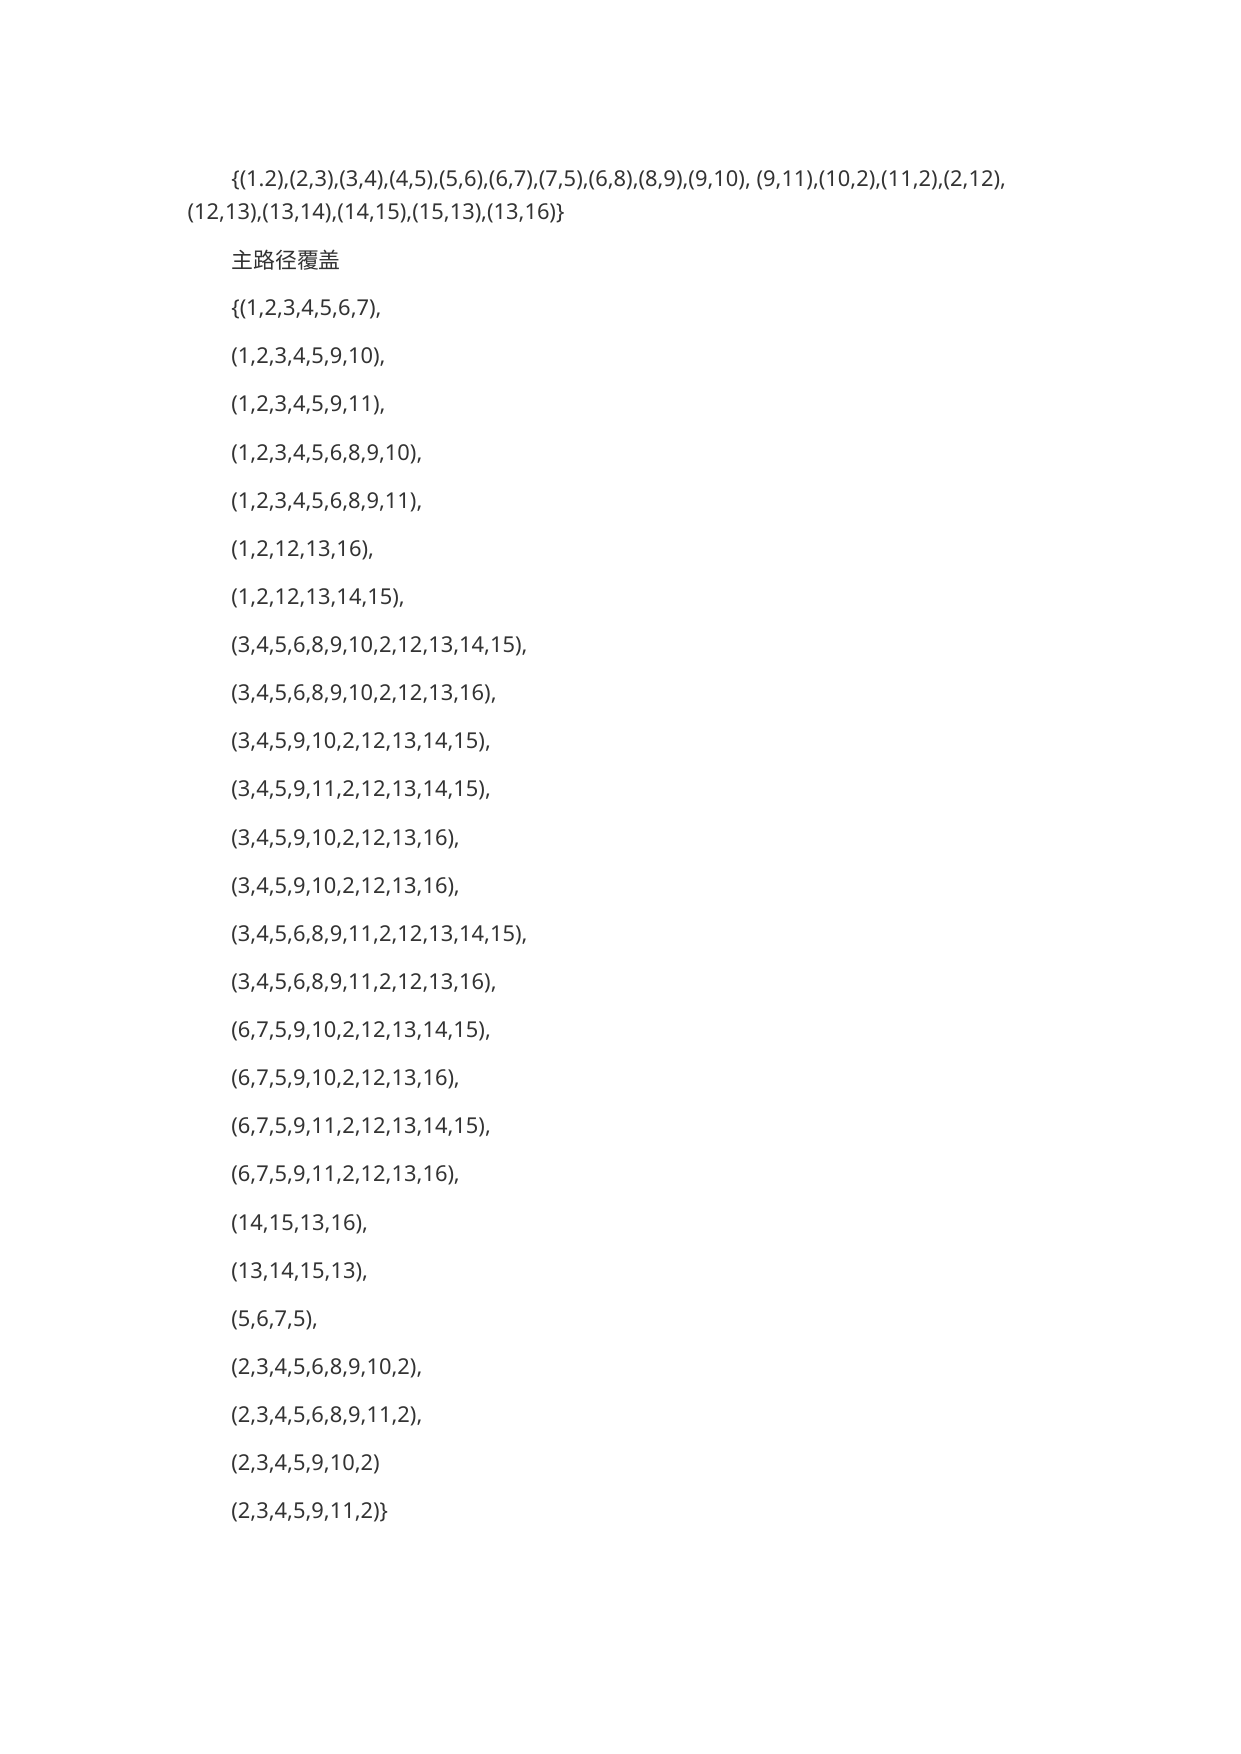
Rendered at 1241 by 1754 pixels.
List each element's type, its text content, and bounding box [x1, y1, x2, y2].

text (6,7,5,9,11,2,12,13,14,15), [187, 1109, 1053, 1141]
text (3,4,5,9,11,2,12,13,14,15), [187, 772, 1053, 804]
text (6,7,5,9,10,2,12,13,16), [187, 1061, 1053, 1093]
text {(1,2,3,4,5,6,7), [187, 291, 1053, 323]
text (3,4,5,9,10,2,12,13,14,15), [187, 724, 1053, 756]
text (1,2,3,4,5,9,11), [187, 387, 1053, 419]
text 主路径覆盖 [187, 243, 1053, 275]
text (2,3,4,5,6,8,9,10,2), [187, 1349, 1053, 1382]
text (14,15,13,16), [187, 1205, 1053, 1238]
text (6,7,5,9,10,2,12,13,14,15), [187, 1013, 1053, 1045]
text (13,14,15,13), [187, 1253, 1053, 1286]
text (2,3,4,5,9,10,2) [187, 1446, 1053, 1478]
text (3,4,5,6,8,9,11,2,12,13,14,15), [187, 916, 1053, 949]
text (1,2,12,13,14,15), [187, 579, 1053, 612]
text (5,6,7,5), [187, 1301, 1053, 1334]
text (3,4,5,6,8,9,11,2,12,13,16), [187, 964, 1053, 997]
text (1,2,3,4,5,6,8,9,10), [187, 435, 1053, 468]
text {(1.2),(2,3),(3,4),(4,5),(5,6),(6,7),(7,5),(6,8),(8,9),(9,10), (9,11),(10,2),(11,2),(2,12),(12,13),(13,14),(14,15),(15,13),(13,16)} [187, 162, 1053, 227]
text (1,2,3,4,5,9,10), [187, 339, 1053, 371]
text (3,4,5,9,10,2,12,13,16), [187, 868, 1053, 901]
text (1,2,12,13,16), [187, 531, 1053, 564]
text (2,3,4,5,6,8,9,11,2), [187, 1398, 1053, 1430]
text (3,4,5,6,8,9,10,2,12,13,16), [187, 676, 1053, 708]
text (3,4,5,6,8,9,10,2,12,13,14,15), [187, 628, 1053, 660]
text (2,3,4,5,9,11,2)} [187, 1494, 1053, 1526]
text (1,2,3,4,5,6,8,9,11), [187, 483, 1053, 516]
text (6,7,5,9,11,2,12,13,16), [187, 1157, 1053, 1189]
text (3,4,5,9,10,2,12,13,16), [187, 820, 1053, 853]
